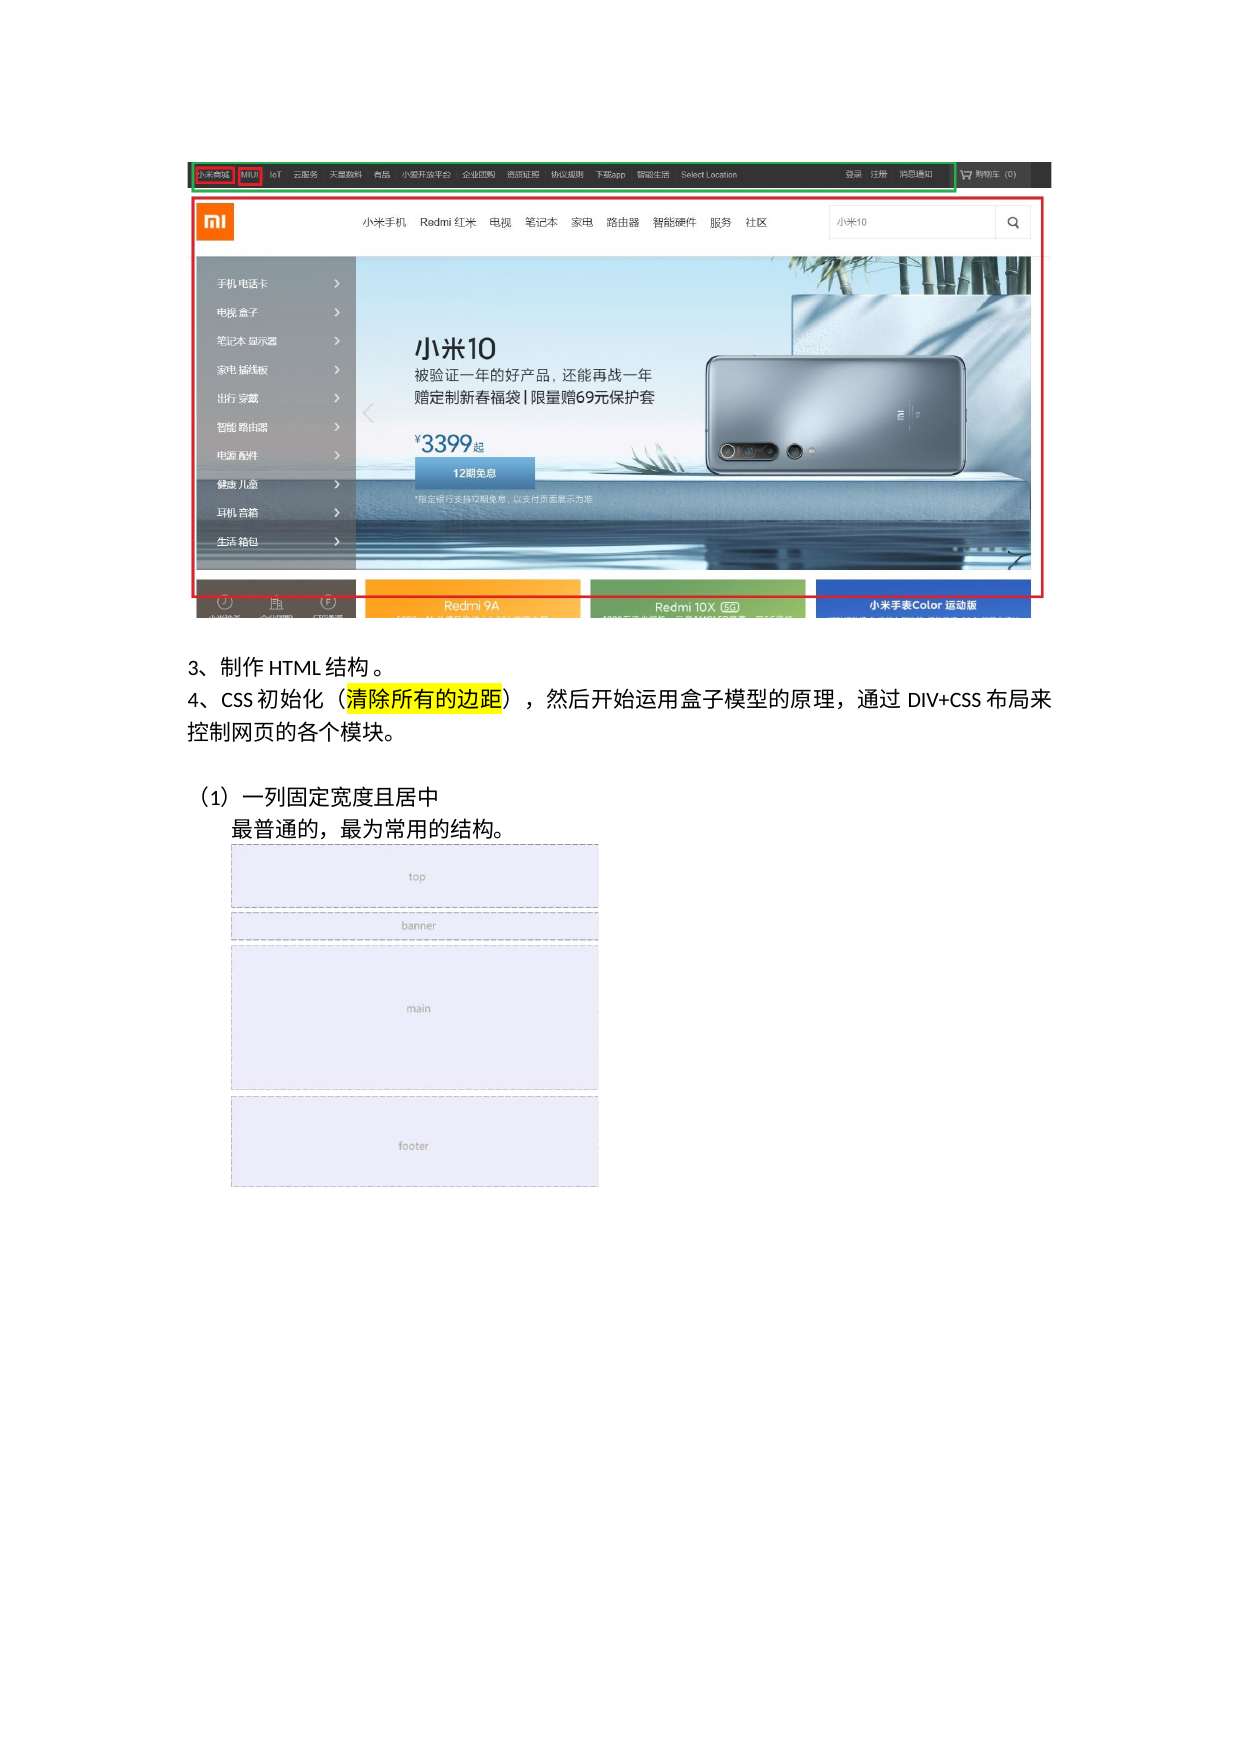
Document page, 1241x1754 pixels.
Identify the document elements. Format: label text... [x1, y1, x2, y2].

text （1）一列固定宽度且居中 [187, 779, 1053, 812]
picture [231, 844, 599, 1187]
text 4、CSS初始化（清除所有的边距），然后开始运用盒子模型的原理，通过DIV+CSS布局来控制网页的各个模块。 [187, 682, 1053, 747]
text 3、制作HTML结构 。 [187, 649, 1053, 682]
picture [187, 162, 1052, 618]
text 最普通的，最为常用的结构。 [187, 812, 1053, 844]
